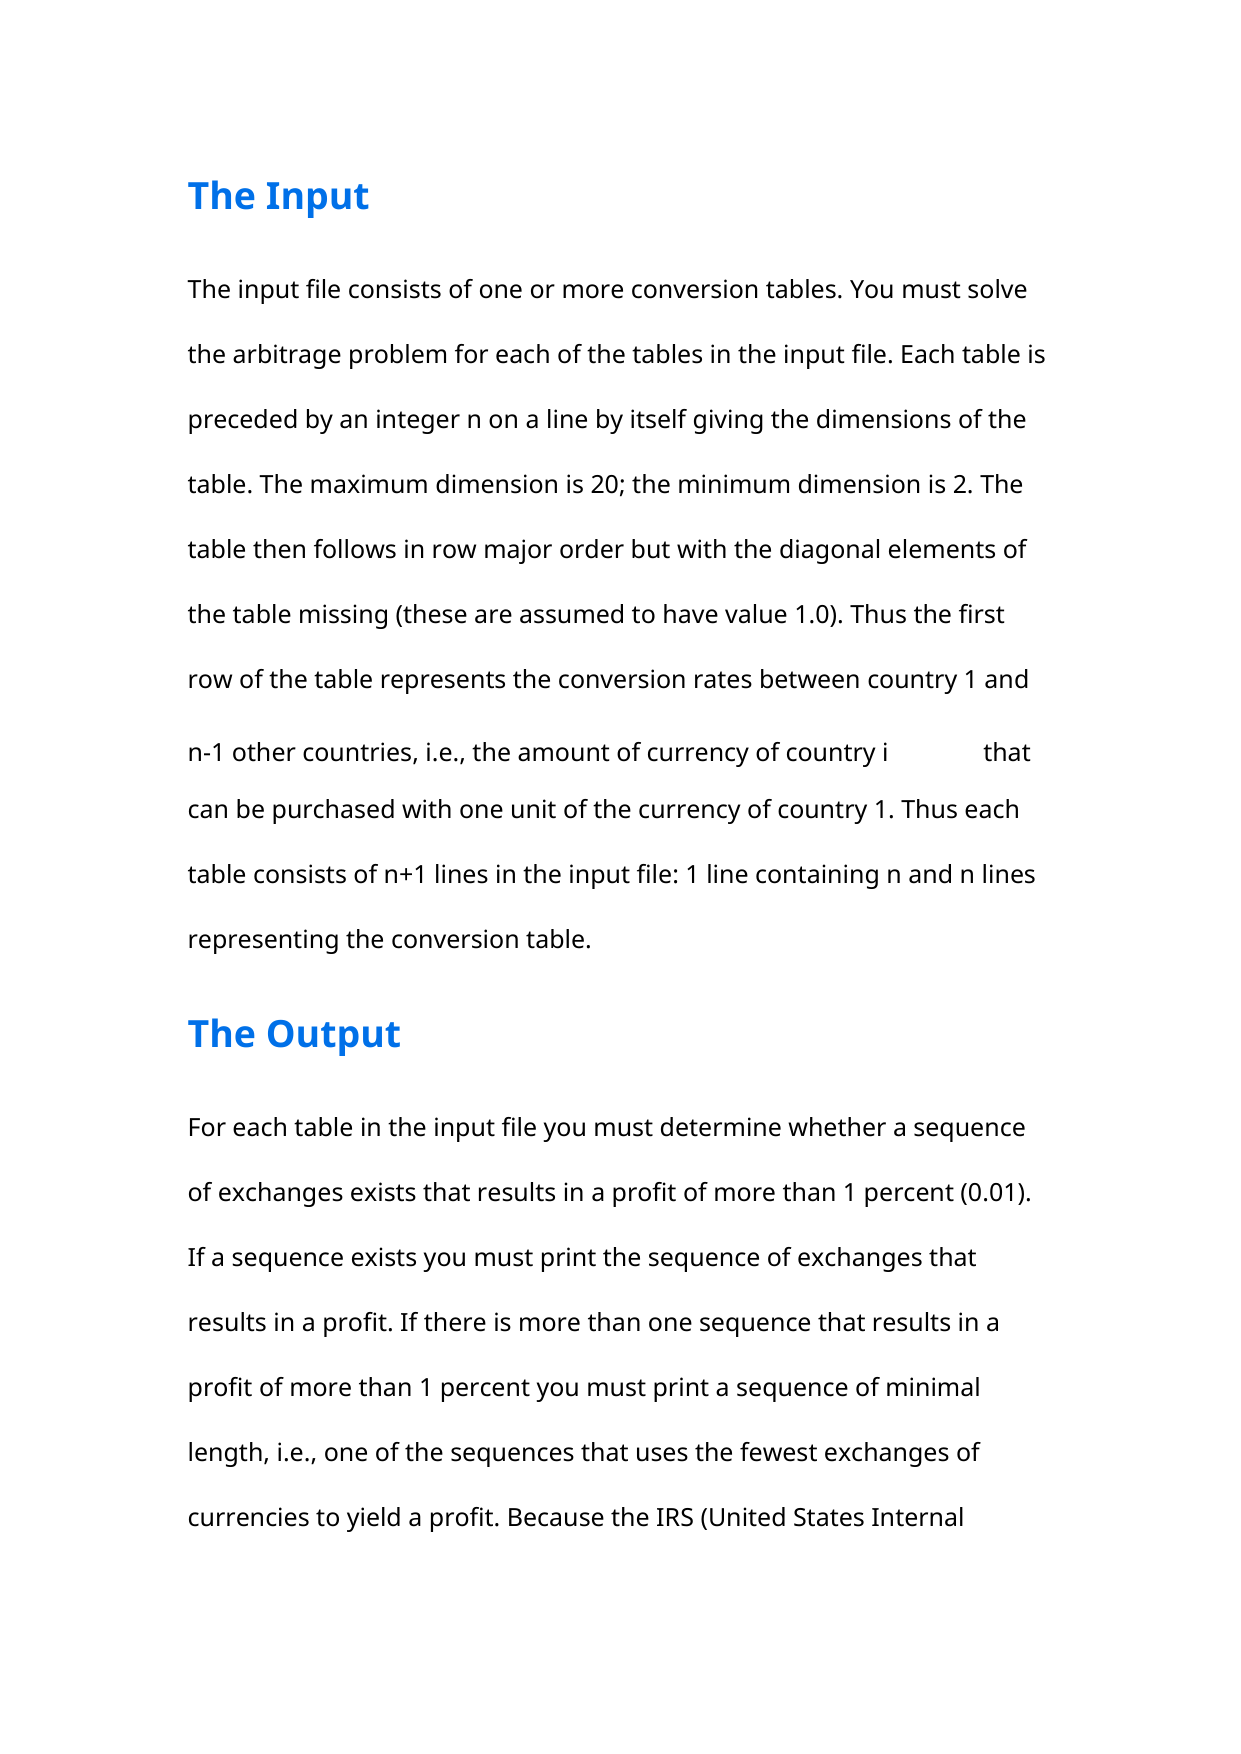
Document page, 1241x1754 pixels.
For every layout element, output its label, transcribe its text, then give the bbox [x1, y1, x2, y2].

text The Input [187, 162, 1053, 227]
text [187, 1094, 1053, 1549]
text The Output [187, 1000, 1053, 1065]
text The input file consists of one or more conversion tables. You must solve the arbitrage problem for each of the tables in the input file. Each table is preceded by an integer n on a line by itself giving the dimensions of the table. The maximum dimension is 20; the minimum dimension is 2. The table then follows in row major order but with the diagonal elements of the table missing (these are assumed to have value 1.0). Thus the first row of the table represents the conversion rates between country 1 and n-1 other countries, i.e., the amount of currency of country i that can be purchased with one unit of the currency of country 1. Thus each table consists of n+1 lines in the input file: 1 line containing n and n lines representing the conversion table. [187, 256, 1053, 971]
